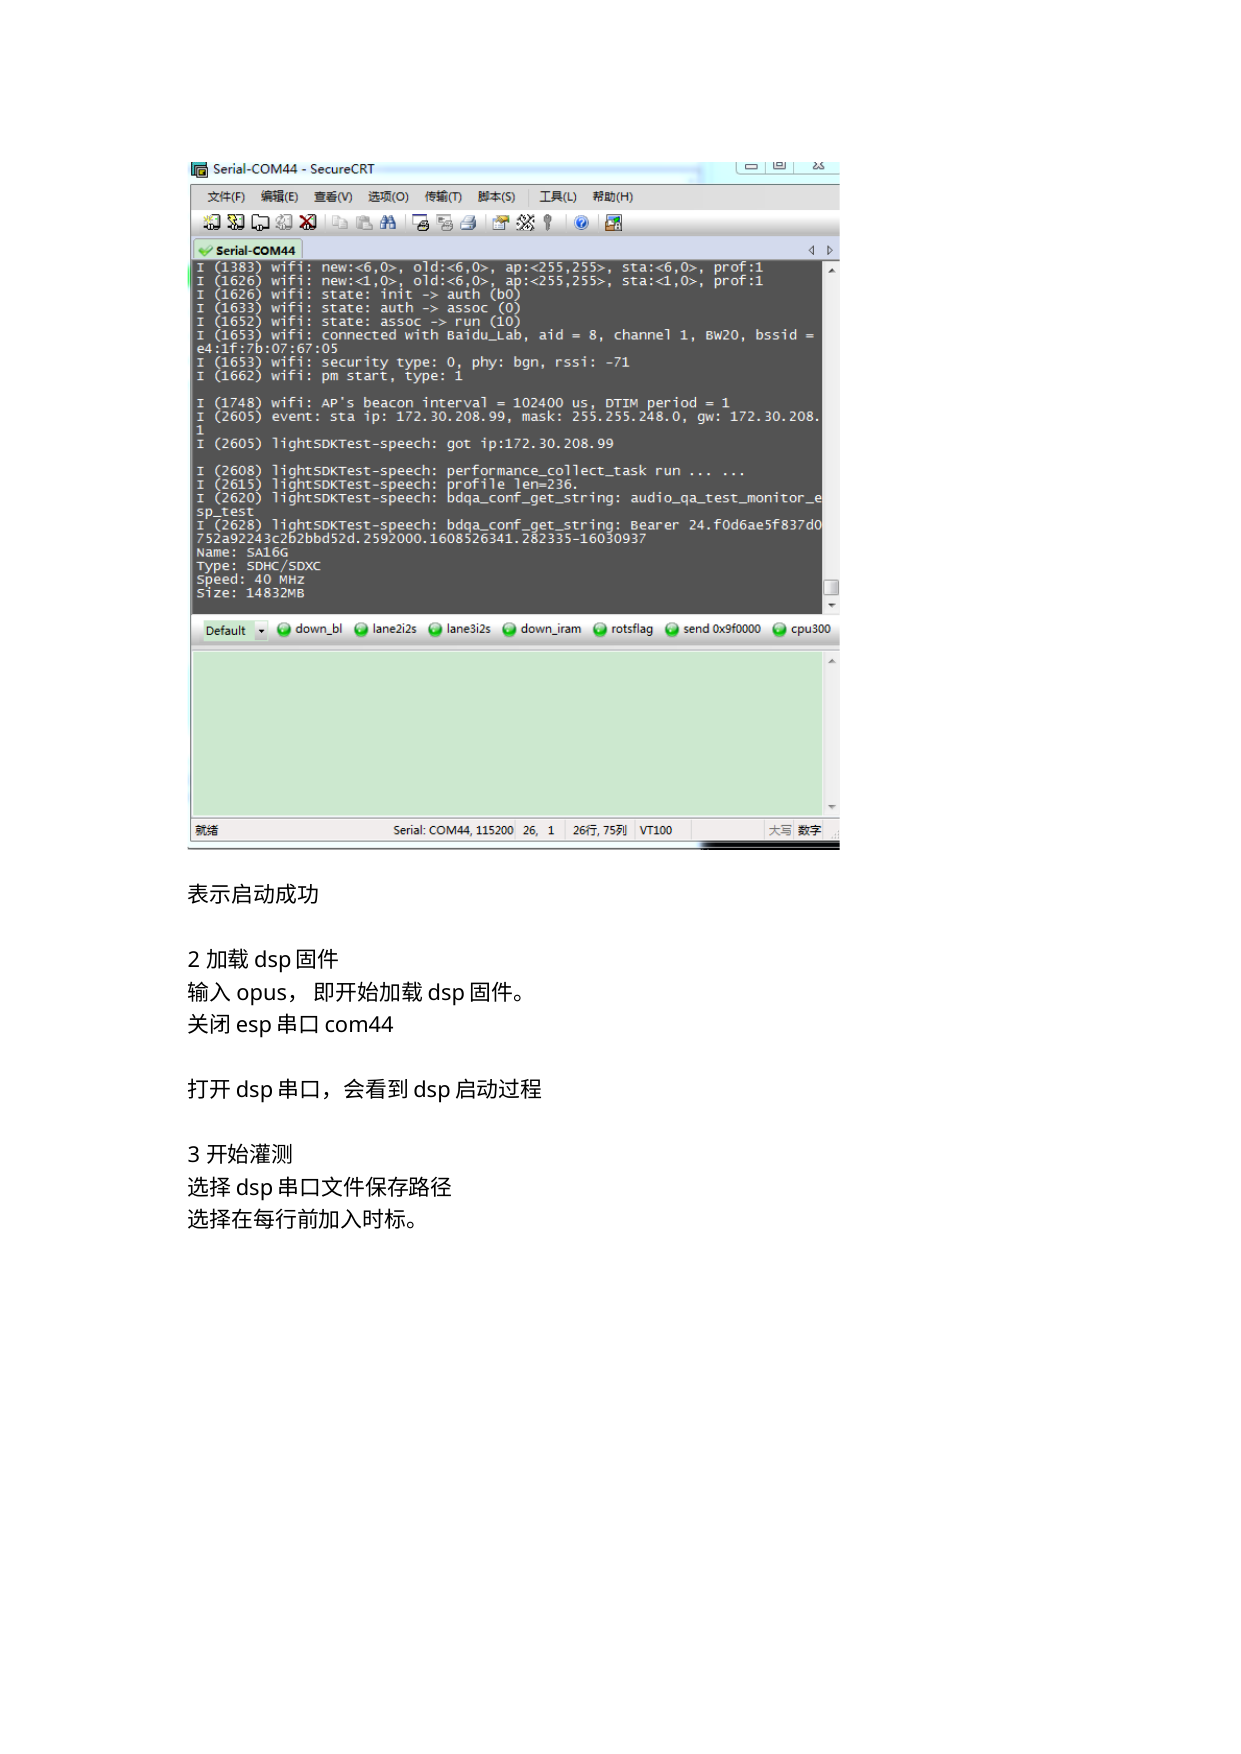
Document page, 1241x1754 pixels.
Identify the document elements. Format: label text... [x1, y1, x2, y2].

text 2 加载dsp固件 [187, 942, 1053, 974]
picture [187, 162, 840, 850]
text 表示启动成功 [187, 877, 1053, 909]
text 输入 opus， 即开始加载dsp固件。 [187, 974, 1053, 1007]
text 3 开始灌测 [187, 1137, 1053, 1169]
text 打开dsp串口，会看到dsp启动过程 [187, 1072, 1053, 1104]
text 关闭esp串口com44 [187, 1007, 1053, 1039]
text 选择dsp串口文件保存路径 [187, 1169, 1053, 1202]
text 选择在每行前加入时标。 [187, 1202, 1053, 1234]
